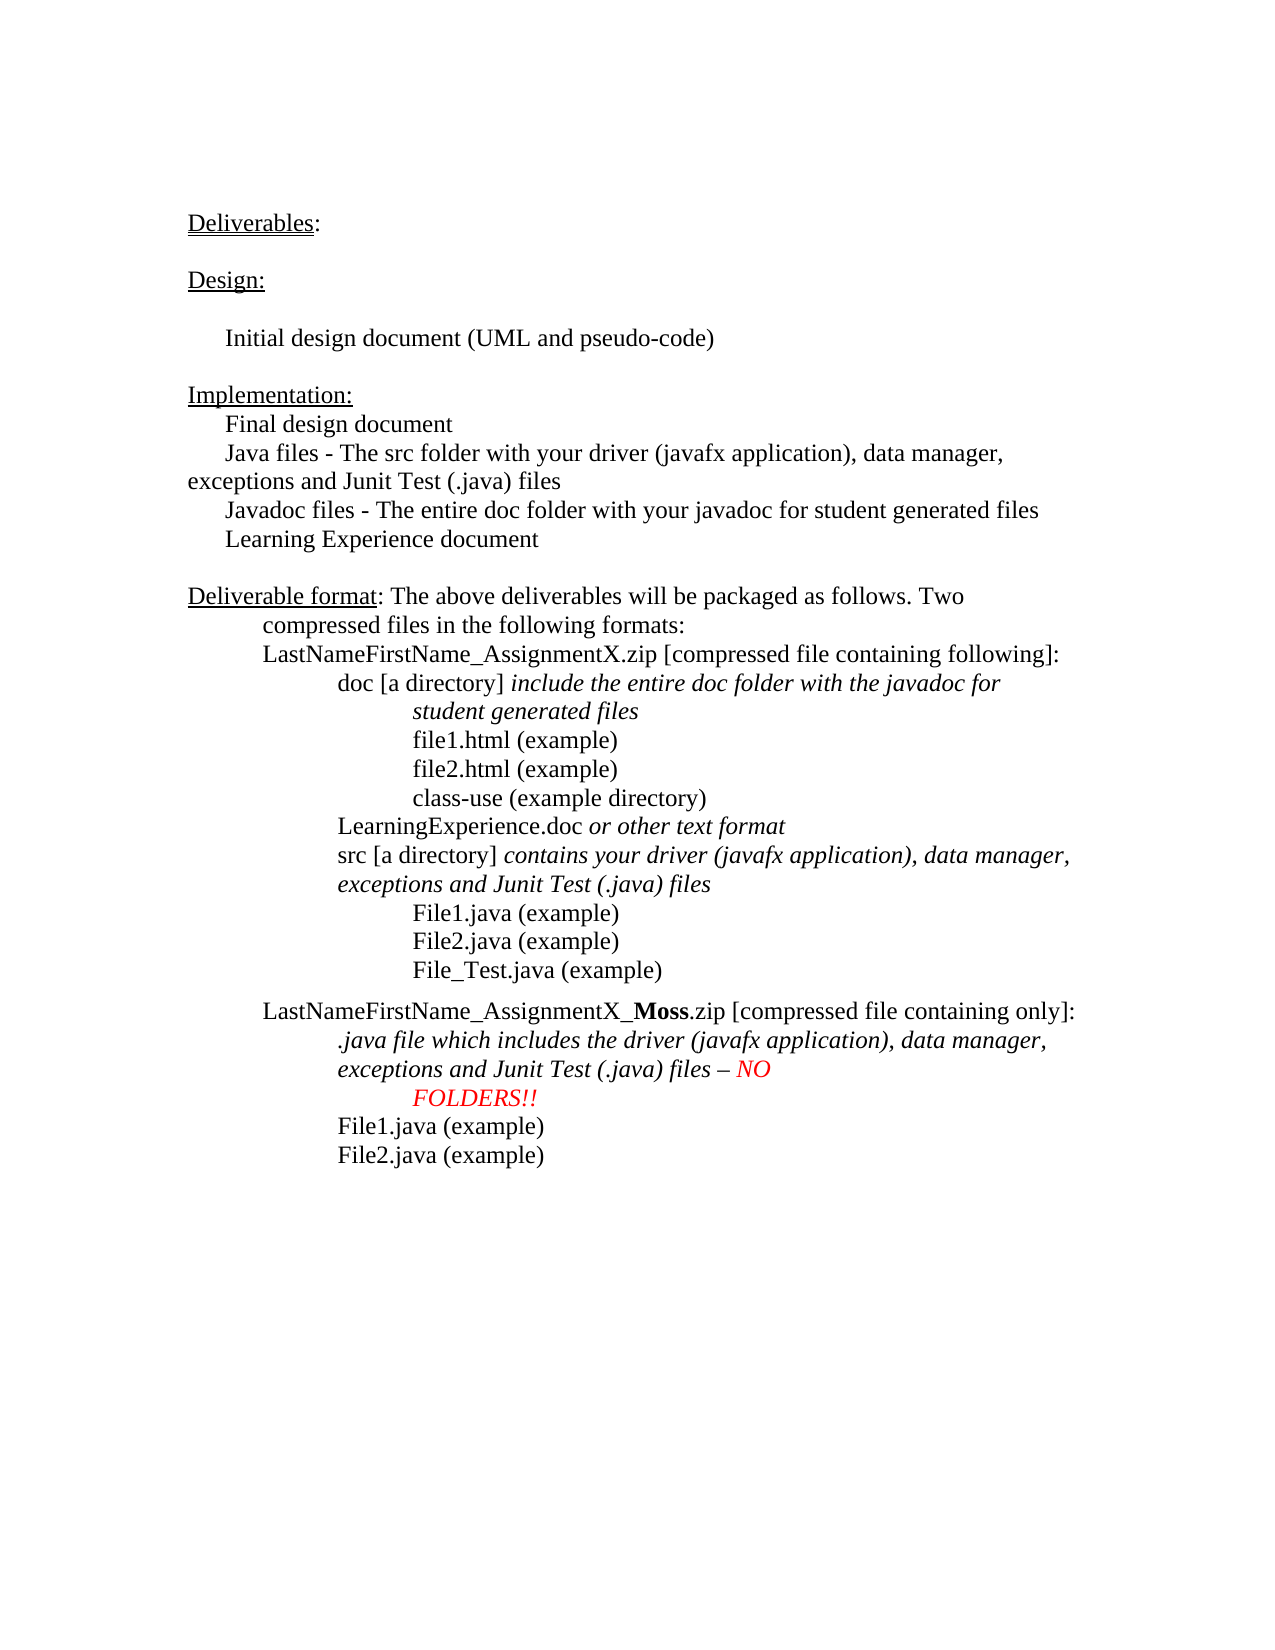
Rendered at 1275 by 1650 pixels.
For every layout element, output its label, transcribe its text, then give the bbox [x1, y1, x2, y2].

text .java file which includes the driver (javafx application), data manager, exceptions and Junit Test (.java) files – NO [337, 1025, 1087, 1083]
text Implementation: [187, 380, 1087, 409]
text Deliverable format: The above deliverables will be packaged as follows. Two compressed files in the following formats: [187, 581, 1087, 639]
text student generated files [337, 696, 1087, 725]
text File1.java (example) [187, 898, 1087, 926]
text LearningExperience.doc or other text format [187, 811, 1087, 840]
text doc [a directory] include the entire doc folder with the javadoc for [337, 668, 1087, 696]
text File2.java (example) [187, 926, 1087, 955]
text File_Test.java (example) [187, 955, 1087, 984]
text Design: [187, 265, 1087, 294]
text LastNameFirstName_AssignmentX.zip [compressed file containing following]: [187, 639, 1087, 668]
text File2.java (example) [187, 1140, 1087, 1169]
text Final design document [187, 409, 1087, 438]
text class-use (example directory) [187, 783, 1087, 811]
text Javadoc files - The entire doc folder with your javadoc for student generated files [225, 495, 1087, 524]
text Java files - The src folder with your driver (javafx application), data manager, exceptions and Junit Test (.java) files [187, 438, 1087, 495]
text Initial design document (UML and pseudo-code) [187, 323, 1087, 351]
text Deliverables: [187, 208, 1087, 236]
text file2.html (example) [187, 754, 1087, 783]
text LastNameFirstName_AssignmentX_Moss.zip [compressed file containing only]: [187, 996, 1087, 1025]
text Learning Experience document [225, 524, 1087, 553]
text src [a directory] contains your driver (javafx application), data manager, exceptions and Junit Test (.java) files [337, 840, 1087, 898]
text File1.java (example) [187, 1111, 1087, 1140]
text FOLDERS!! [337, 1083, 1087, 1111]
text file1.html (example) [187, 725, 1087, 754]
